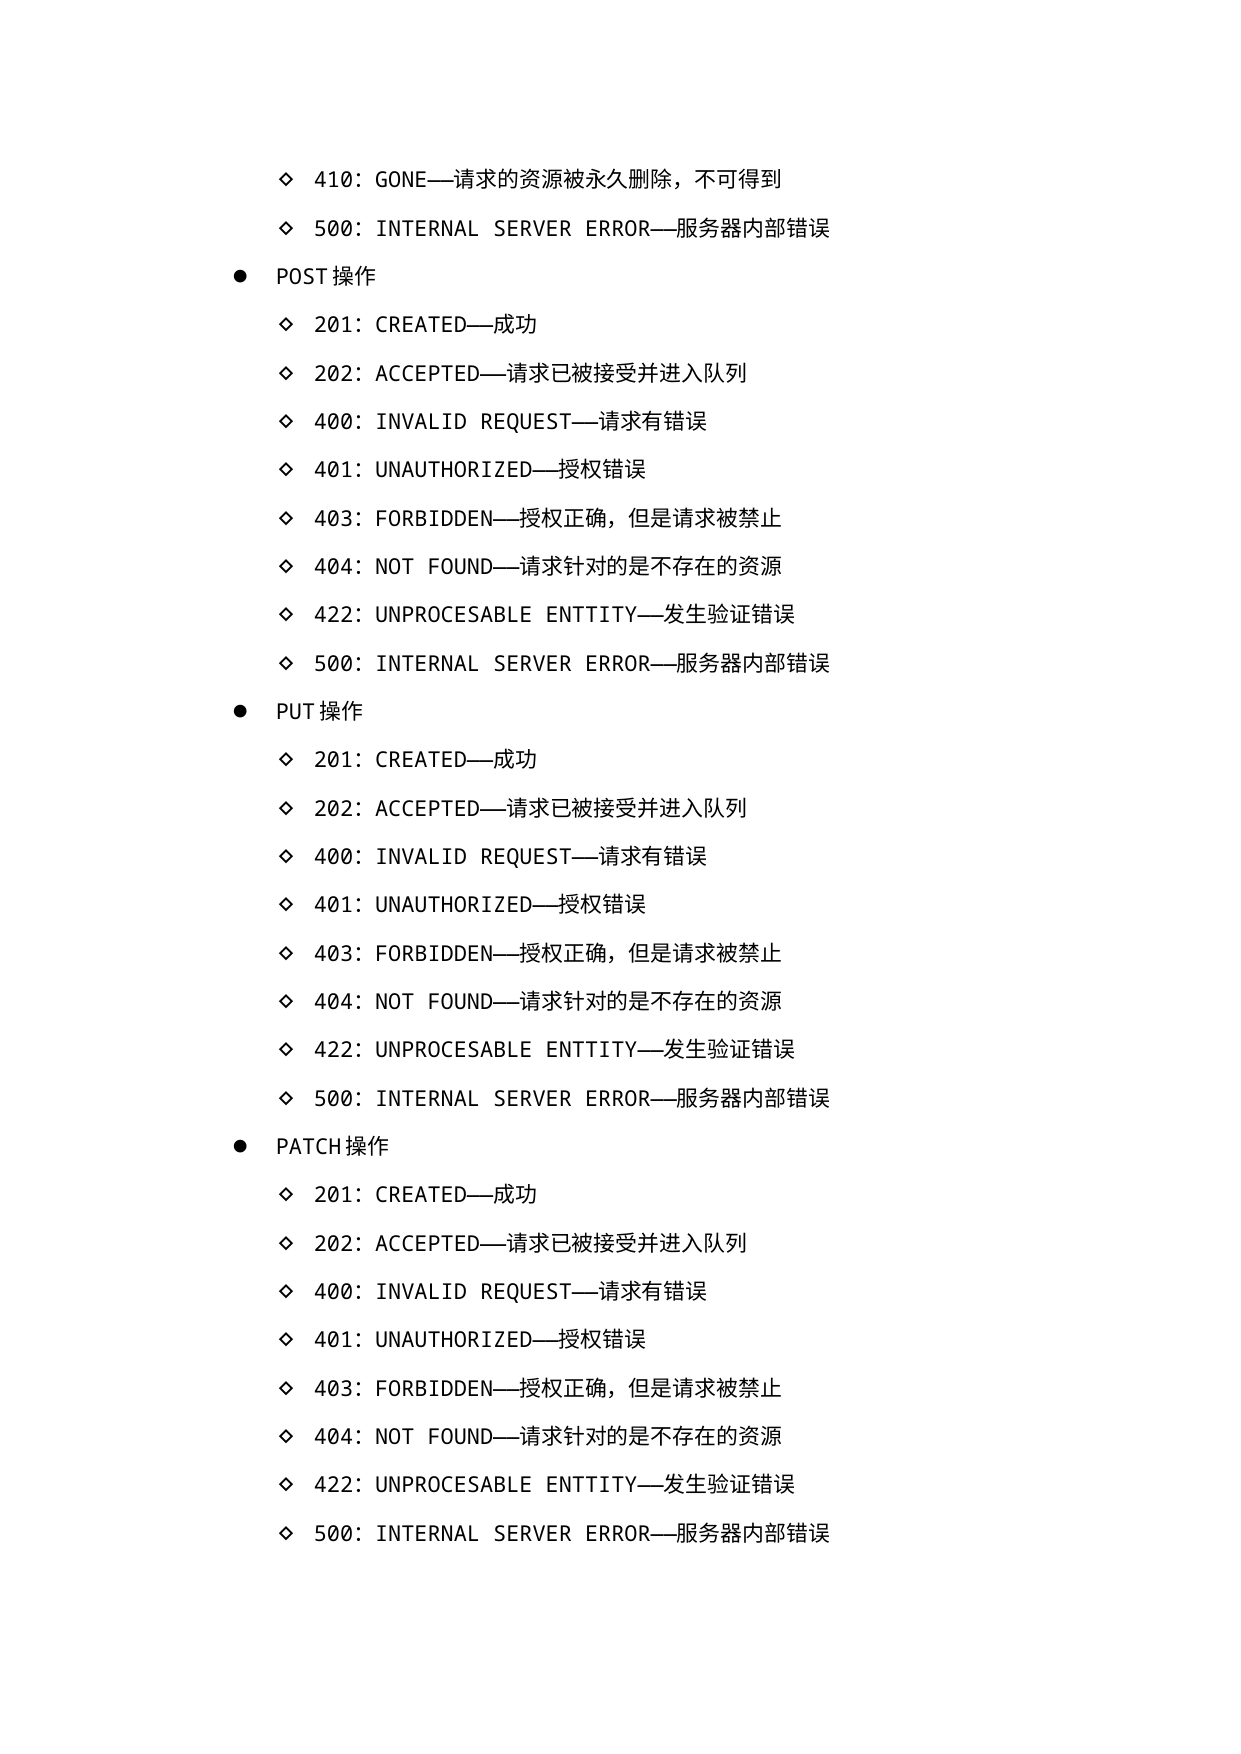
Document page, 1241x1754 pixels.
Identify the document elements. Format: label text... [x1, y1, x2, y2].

list 422：UNPROCESABLE ENTTITY——发生验证错误 [276, 597, 1053, 629]
list 404：NOT FOUND——请求针对的是不存在的资源 [276, 549, 1053, 581]
list 404：NOT FOUND——请求针对的是不存在的资源 [276, 984, 1053, 1016]
list 422：UNPROCESABLE ENTTITY——发生验证错误 [276, 1032, 1053, 1064]
list PUT操作 [232, 694, 1053, 726]
list 403：FORBIDDEN——授权正确，但是请求被禁止 [276, 1370, 1053, 1403]
list 201：CREATED——成功 [276, 307, 1053, 339]
list 422：UNPROCESABLE ENTTITY——发生验证错误 [276, 1467, 1053, 1499]
list 500：INTERNAL SERVER ERROR——服务器内部错误 [276, 1515, 1053, 1548]
list 401：UNAUTHORIZED——授权错误 [276, 452, 1053, 484]
list 500：INTERNAL SERVER ERROR——服务器内部错误 [276, 1080, 1053, 1113]
list PATCH操作 [232, 1129, 1053, 1161]
list 201：CREATED——成功 [276, 742, 1053, 774]
list 500：INTERNAL SERVER ERROR——服务器内部错误 [276, 645, 1053, 678]
list 400：INVALID REQUEST——请求有错误 [276, 839, 1053, 871]
list 410：GONE——请求的资源被永久删除，不可得到 [276, 162, 1053, 194]
list 401：UNAUTHORIZED——授权错误 [276, 887, 1053, 919]
list 400：INVALID REQUEST——请求有错误 [276, 1274, 1053, 1306]
list 403：FORBIDDEN——授权正确，但是请求被禁止 [276, 935, 1053, 968]
list 404：NOT FOUND——请求针对的是不存在的资源 [276, 1419, 1053, 1451]
list 202：ACCEPTED——请求已被接受并进入队列 [276, 790, 1053, 823]
list 202：ACCEPTED——请求已被接受并进入队列 [276, 1225, 1053, 1258]
list 201：CREATED——成功 [276, 1177, 1053, 1209]
list 403：FORBIDDEN——授权正确，但是请求被禁止 [276, 500, 1053, 533]
list 202：ACCEPTED——请求已被接受并进入队列 [276, 355, 1053, 388]
list 500：INTERNAL SERVER ERROR——服务器内部错误 [276, 210, 1053, 243]
list 401：UNAUTHORIZED——授权错误 [276, 1322, 1053, 1354]
list POST操作 [232, 259, 1053, 291]
list 400：INVALID REQUEST——请求有错误 [276, 404, 1053, 436]
